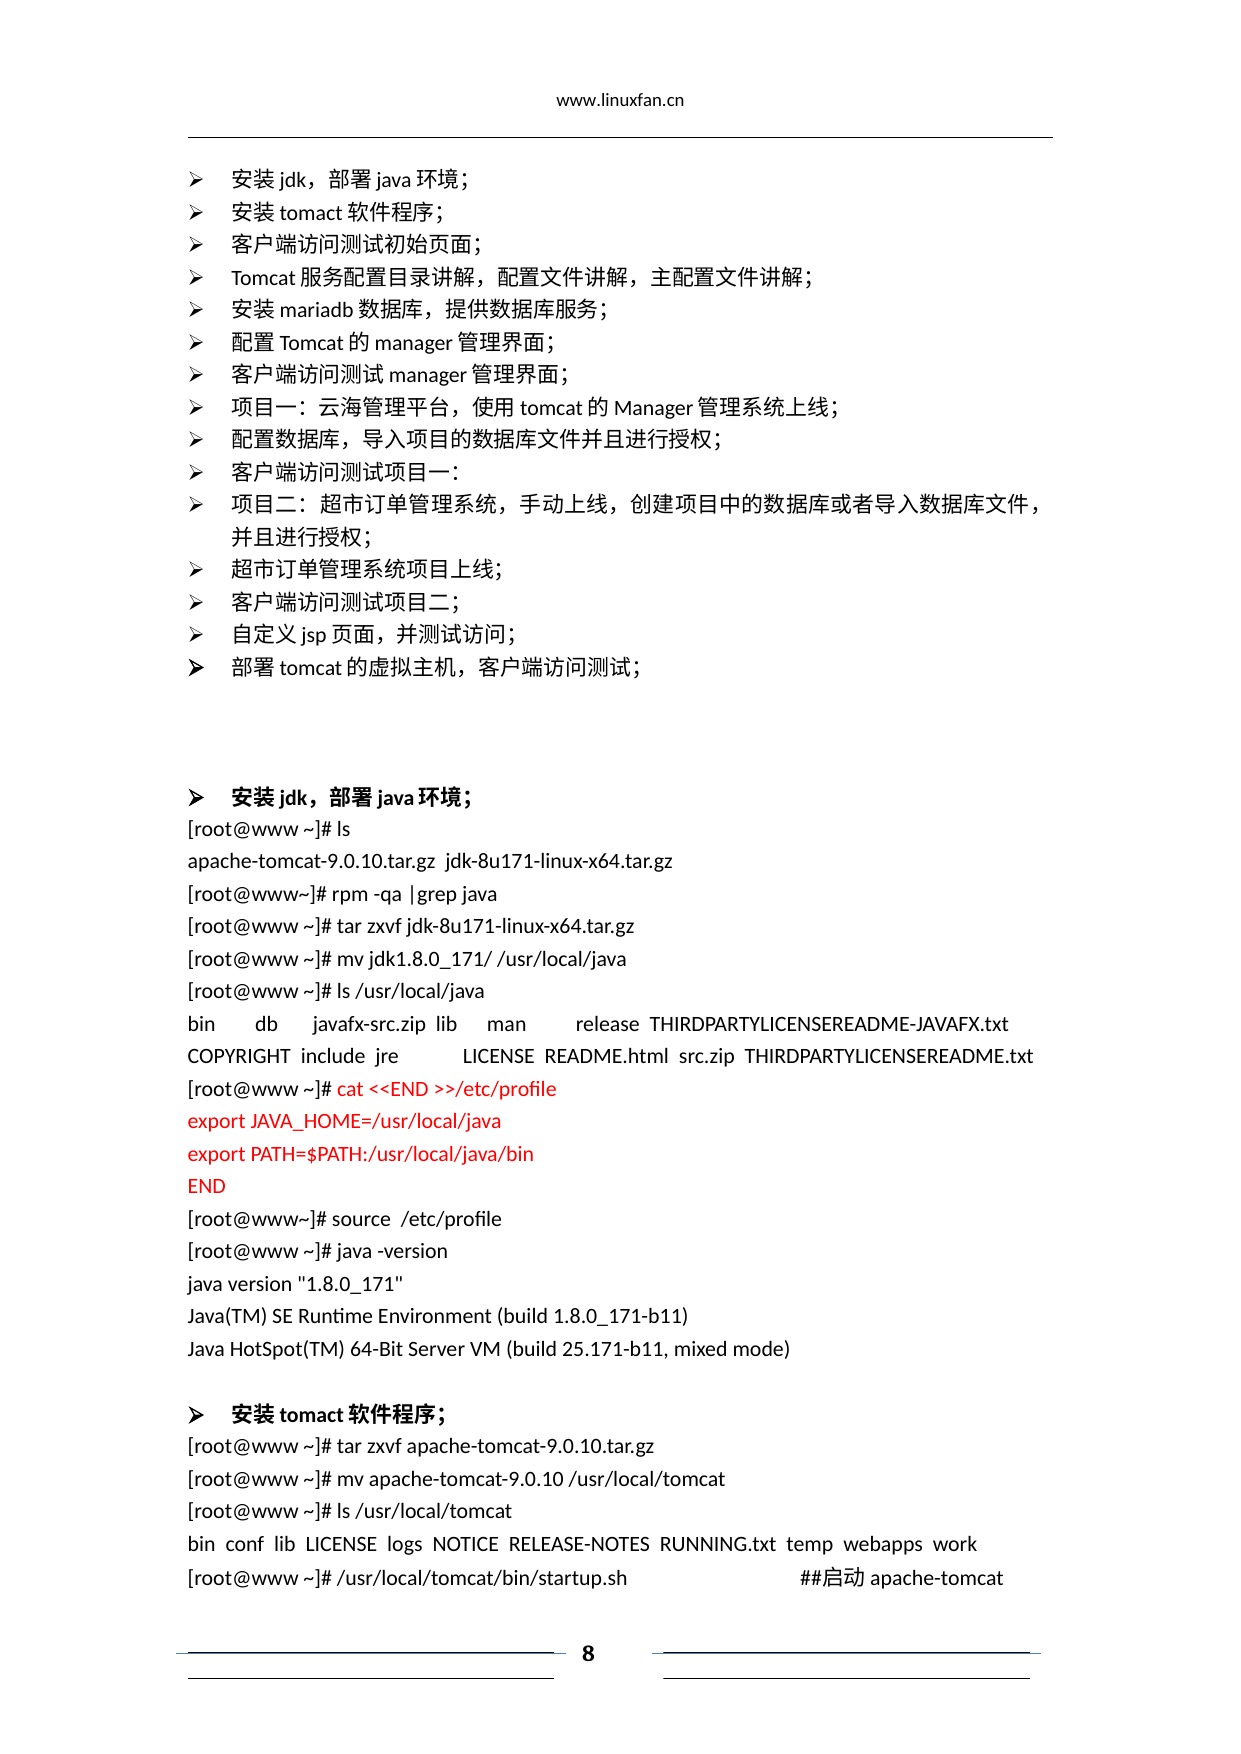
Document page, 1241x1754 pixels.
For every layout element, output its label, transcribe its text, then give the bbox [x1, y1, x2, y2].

text export PATH=$PATH:/usr/local/java/bin [187, 1137, 1053, 1169]
text [root@www ~]# tar zxvf jdk-8u171-linux-x64.tar.gz [187, 909, 1053, 942]
text Java(TM) SE Runtime Environment (build 1.8.0_171-b11) [187, 1299, 1053, 1332]
text END [187, 1169, 1053, 1202]
text java version "1.8.0_171" [187, 1267, 1053, 1299]
text [root@www~]# source /etc/profile [187, 1202, 1053, 1234]
text [root@www ~]# tar zxvf apache-tomcat-9.0.10.tar.gz [187, 1429, 1053, 1462]
list 配置数据库，导入项目的数据库文件并且进行授权； [187, 422, 1053, 454]
list 客户端访问测试manager管理界面； [187, 357, 1053, 389]
text [root@www ~]# /usr/local/tomcat/bin/startup.sh ##启动apache-tomcat [187, 1559, 1053, 1592]
text COPYRIGHT include jre LICENSE README.html src.zip THIRDPARTYLICENSEREADME.txt [187, 1039, 1053, 1072]
list Tomcat服务配置目录讲解，配置文件讲解，主配置文件讲解； [187, 259, 1053, 292]
text Java HotSpot(TM) 64-Bit Server VM (build 25.171-b11, mixed mode) [187, 1332, 1053, 1364]
list 项目一：云海管理平台，使用tomcat的Manager管理系统上线； [187, 389, 1053, 422]
text bin conf lib LICENSE logs NOTICE RELEASE-NOTES RUNNING.txt temp webapps work [187, 1527, 1053, 1559]
list 安装jdk，部署java环境； [187, 779, 1053, 812]
list 部署tomcat的虚拟主机，客户端访问测试； [187, 649, 1053, 682]
text [root@www ~]# ls [187, 812, 1053, 844]
list 配置Tomcat的manager管理界面； [187, 324, 1053, 357]
text [root@www~]# rpm -qa |grep java [187, 877, 1053, 909]
list 客户端访问测试初始页面； [187, 227, 1053, 259]
list 安装jdk，部署java环境； [187, 162, 1053, 194]
list 自定义jsp页面，并测试访问； [187, 617, 1053, 649]
list 安装mariadb数据库，提供数据库服务； [187, 292, 1053, 324]
text bin db javafx-src.zip lib man release THIRDPARTYLICENSEREADME-JAVAFX.txt [187, 1007, 1053, 1039]
list 安装tomact软件程序； [187, 1397, 1053, 1429]
text apache-tomcat-9.0.10.tar.gz jdk-8u171-linux-x64.tar.gz [187, 844, 1053, 877]
text [root@www ~]# mv jdk1.8.0_171/ /usr/local/java [187, 942, 1053, 974]
text [root@www ~]# mv apache-tomcat-9.0.10 /usr/local/tomcat [187, 1462, 1053, 1494]
text [root@www ~]# cat <<END >>/etc/profile [187, 1072, 1053, 1104]
text export JAVA_HOME=/usr/local/java [187, 1104, 1053, 1137]
text [root@www ~]# ls /usr/local/tomcat [187, 1494, 1053, 1527]
text [root@www ~]# java -version [187, 1234, 1053, 1267]
list 客户端访问测试项目二； [187, 584, 1053, 617]
list 客户端访问测试项目一： [187, 454, 1053, 487]
list 项目二：超市订单管理系统，手动上线，创建项目中的数据库或者导入数据库文件，并且进行授权； [187, 487, 1053, 552]
list 安装tomact软件程序； [187, 194, 1053, 227]
list 超市订单管理系统项目上线； [187, 552, 1053, 584]
text [root@www ~]# ls /usr/local/java [187, 974, 1053, 1007]
